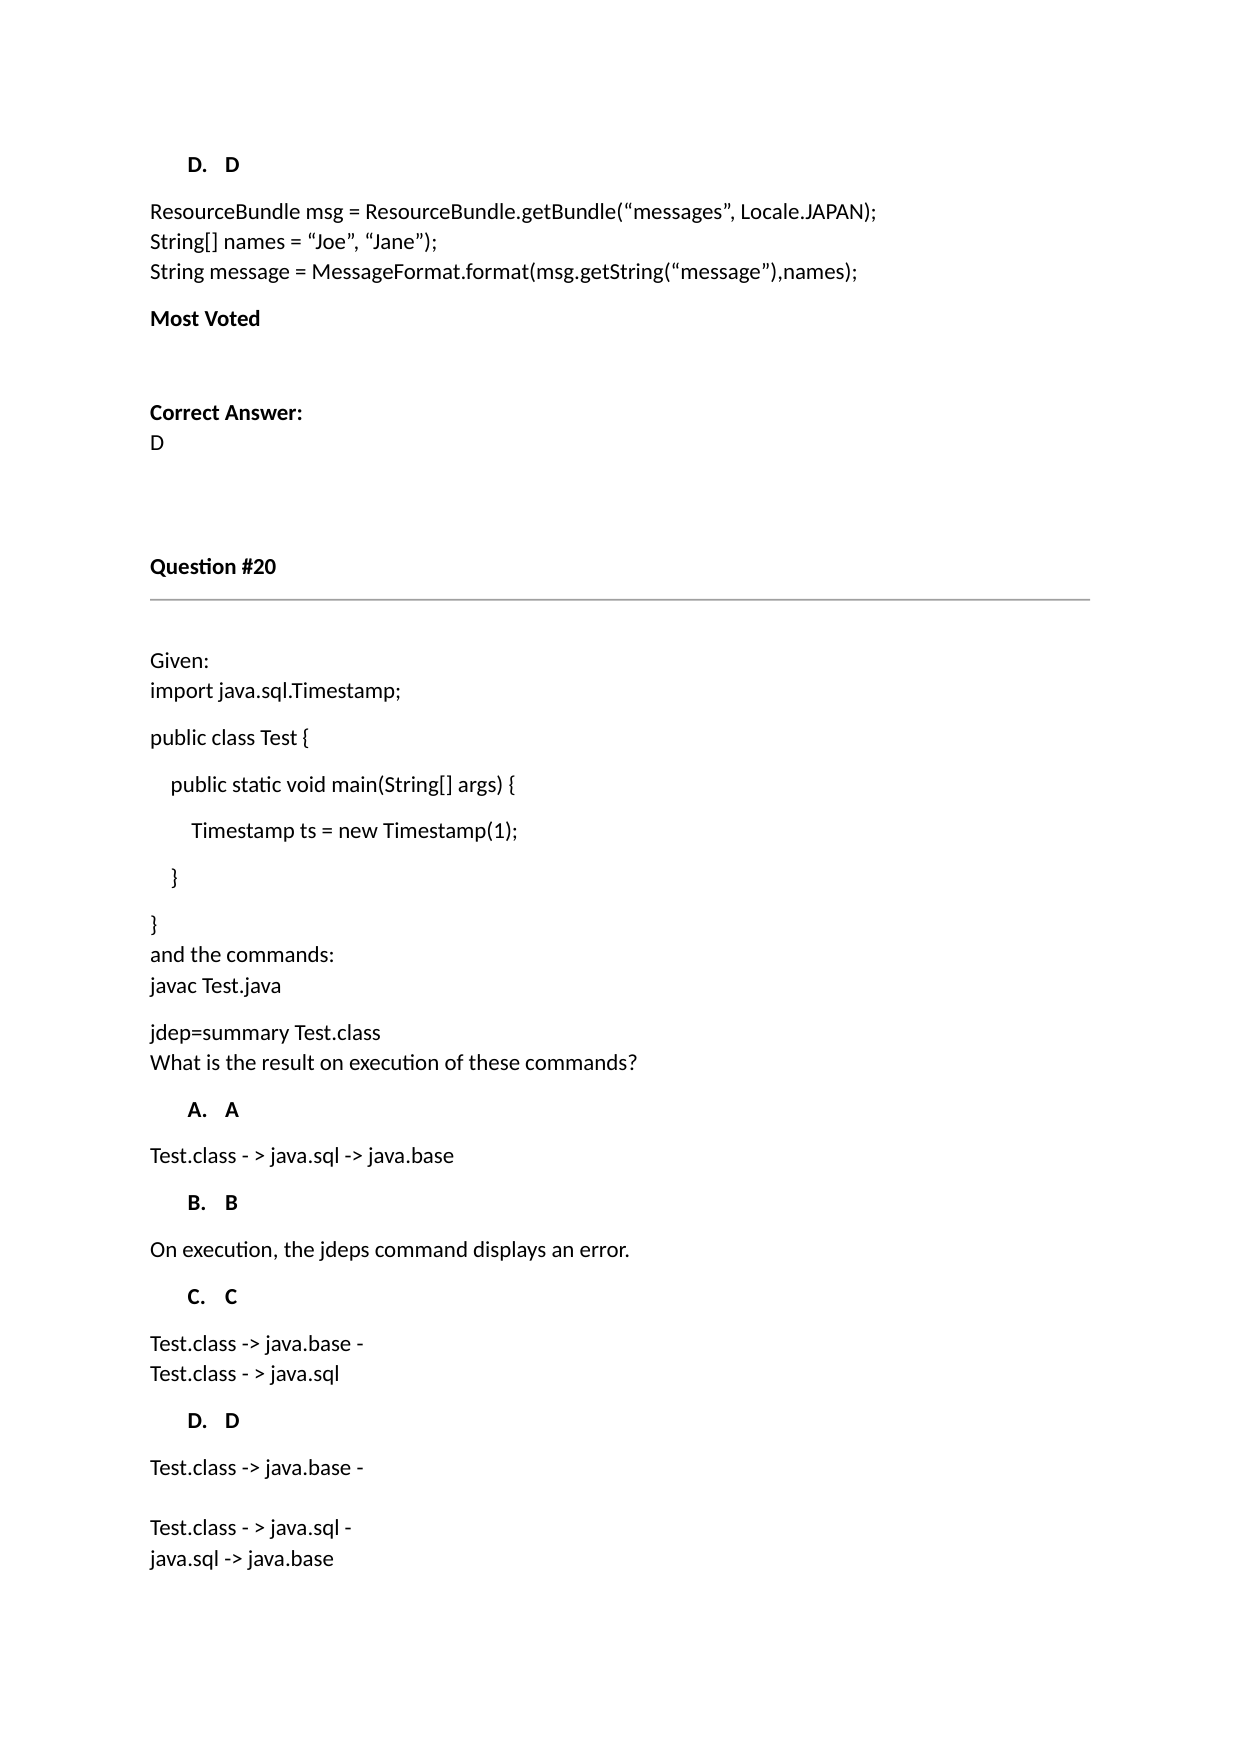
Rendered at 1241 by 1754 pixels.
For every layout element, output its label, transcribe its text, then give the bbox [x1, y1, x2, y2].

list D [187, 1406, 1090, 1434]
text Question #20 [150, 552, 1090, 580]
list B [187, 1188, 1090, 1217]
list C [187, 1282, 1090, 1310]
text Test.class - > java.sql -> java.base [150, 1142, 1090, 1170]
text jdep=summary Test.class What is the result on execution of these commands? [150, 1018, 1090, 1076]
text Test.class -> java.base - Test.class - > java.sql [150, 1329, 1090, 1387]
text Timestamp ts = new Timestamp(1); [150, 817, 1090, 845]
text } and the commands: javac Test.java [150, 910, 1090, 999]
text public static void main(String[] args) { [150, 770, 1090, 798]
list D [187, 150, 1090, 178]
text On execution, the jdeps command displays an error. [150, 1235, 1090, 1263]
text Most Voted [150, 304, 1090, 332]
list A [187, 1095, 1090, 1123]
text } [150, 863, 1090, 892]
text Correct Answer: D [150, 398, 1090, 486]
text public class Test { [150, 723, 1090, 751]
text Given: import java.sql.Timestamp; [150, 646, 1090, 704]
text ResourceBundle msg = ResourceBundle.getBundle(“messages”, Locale.JAPAN); String[] names = “Joe”, “Jane”); String message = MessageFormat.format(msg.getString(“message”),names); [150, 197, 1090, 285]
text Test.class -> java.base - Test.class - > java.sql - java.sql -> java.base [150, 1453, 1090, 1572]
